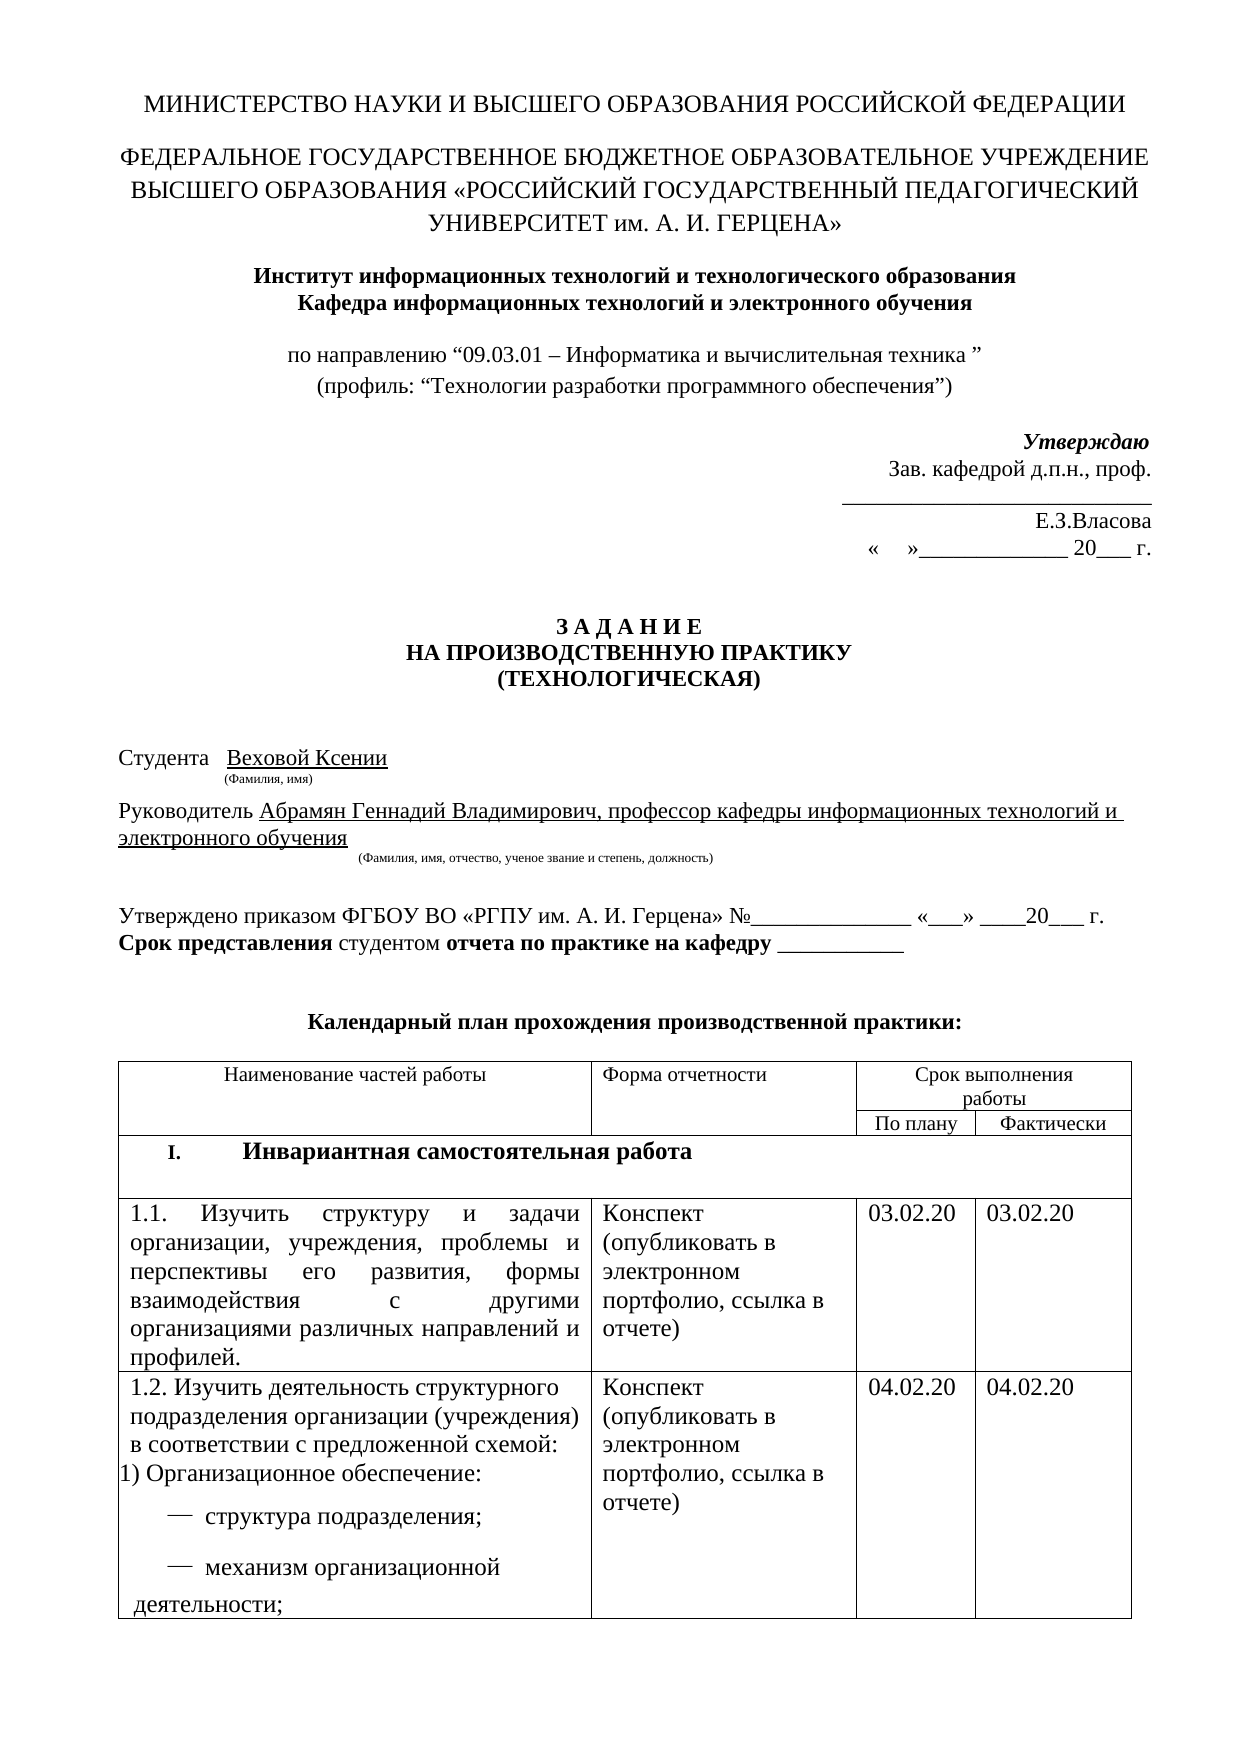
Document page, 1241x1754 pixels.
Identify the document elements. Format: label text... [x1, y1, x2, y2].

text (Фамилия, имя) [118, 771, 1152, 797]
text (ТЕХНОЛОГИЧЕСКАЯ) [62, 665, 1152, 692]
table_cell 04.02.20 [976, 1372, 1131, 1618]
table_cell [592, 1372, 856, 1618]
text Утверждаю [62, 428, 1152, 454]
table_header Наименование частей работы [119, 1062, 591, 1135]
table_cell 03.02.20 [976, 1199, 1131, 1371]
text по направлению “09.03.01 – Информатика и вычислительная техника ” [118, 341, 1152, 368]
table_header Срок выполнения работы [857, 1062, 1131, 1110]
text Институт информационных технологий и технологического образования [118, 262, 1152, 289]
table_cell 04.02.20 [857, 1372, 975, 1618]
table_header Форма отчетности [592, 1062, 856, 1135]
text (Фамилия, имя, отчество, ученое звание и степень, должность) [118, 850, 1152, 876]
table_cell Конспект (опубликовать в электронном портфолио, ссылка в отчете) [592, 1199, 856, 1371]
table_cell 1.1. Изучить структуру и задачи организации, учреждения, проблемы и перспективы его развития, формы взаимодействия с другими организациями различных направлений и профилей. [119, 1199, 591, 1371]
text Руководитель Абрамян Геннадий Владимирович, профессор кафедры информационных технологий и электронного обучения [118, 797, 1152, 850]
text (профиль: “Технологии разработки программного обеспечения”) [118, 372, 1152, 398]
text МИНИСТЕРСТВО НАУКИ И ВЫСШЕГО ОБРАЗОВАНИЯ РОССИЙСКОЙ ФЕДЕРАЦИИ [118, 89, 1152, 117]
table_cell Фактически [976, 1111, 1131, 1135]
table_cell Инвариантная самостоятельная работа [119, 1136, 1131, 1197]
text Утверждено приказом ФГБОУ ВО «РГПУ им. А. И. Герцена» №______________ «___» ____20___ г. [118, 903, 1152, 929]
table_cell По плану [857, 1111, 975, 1135]
text З А Д А Н И Е [62, 613, 1152, 639]
text ФЕДЕРАЛЬНОЕ ГОСУДАРСТВЕННОЕ БЮДЖЕТНОЕ ОБРАЗОВАТЕЛЬНОЕ УЧРЕЖДЕНИЕ ВЫСШЕГО ОБРАЗОВАНИЯ «РОССИЙСКИЙ ГОСУДАРСТВЕННЫЙ ПЕДАГОГИЧЕСКИЙ УНИВЕРСИТЕТ им. А. И. ГЕРЦЕНА» [118, 142, 1152, 237]
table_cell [119, 1372, 591, 1618]
text Е.З.Власова [62, 507, 1152, 534]
text Студента Веховой Ксении [118, 744, 1152, 771]
text Календарный план прохождения производственной практики: [118, 1008, 1152, 1034]
text Кафедра информационных технологий и электронного обучения [118, 289, 1152, 315]
text ___________________________ [62, 481, 1152, 507]
text Зав. кафедрой д.п.н., проф. [62, 454, 1152, 481]
table_cell 03.02.20 [857, 1199, 975, 1371]
text Срок представления студентом отчета по практике на кафедру ___________ [118, 929, 1152, 955]
text « »_____________ 20___ г. [62, 534, 1152, 560]
text НА ПРОИЗВОДСТВЕННУЮ ПРАКТИКУ [62, 639, 1152, 665]
